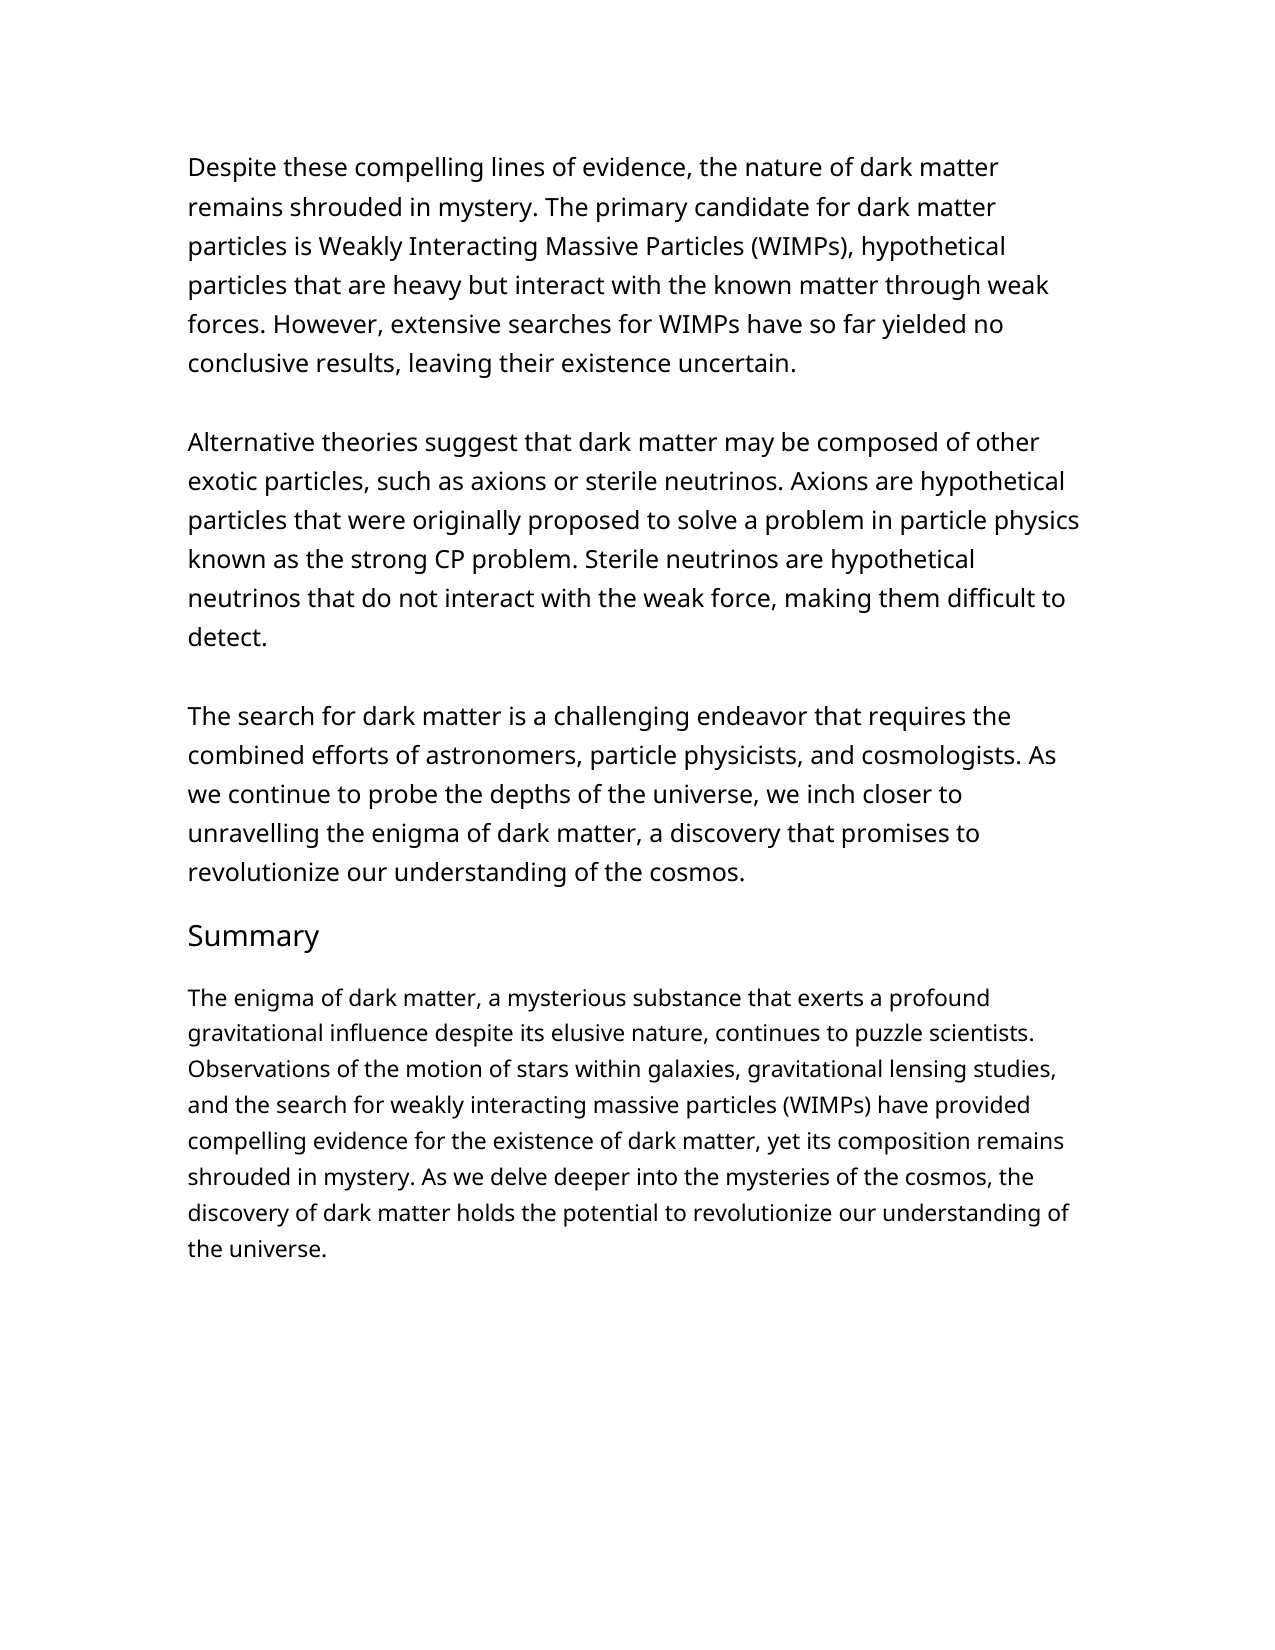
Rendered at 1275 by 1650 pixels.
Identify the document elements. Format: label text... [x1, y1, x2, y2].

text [187, 150, 1087, 889]
text The enigma of dark matter, a mysterious substance that exerts a profound gravitational influence despite its elusive nature, continues to puzzle scientists. Observations of the motion of stars within galaxies, gravitational lensing studies, and the search for weakly interacting massive particles (WIMPs) have provided compelling evidence for the existence of dark matter, yet its composition remains shrouded in mystery. As we delve deeper into the mysteries of the cosmos, the discovery of dark matter holds the potential to revolutionize our understanding of the universe. [187, 981, 1087, 1264]
text Summary [187, 915, 1087, 955]
